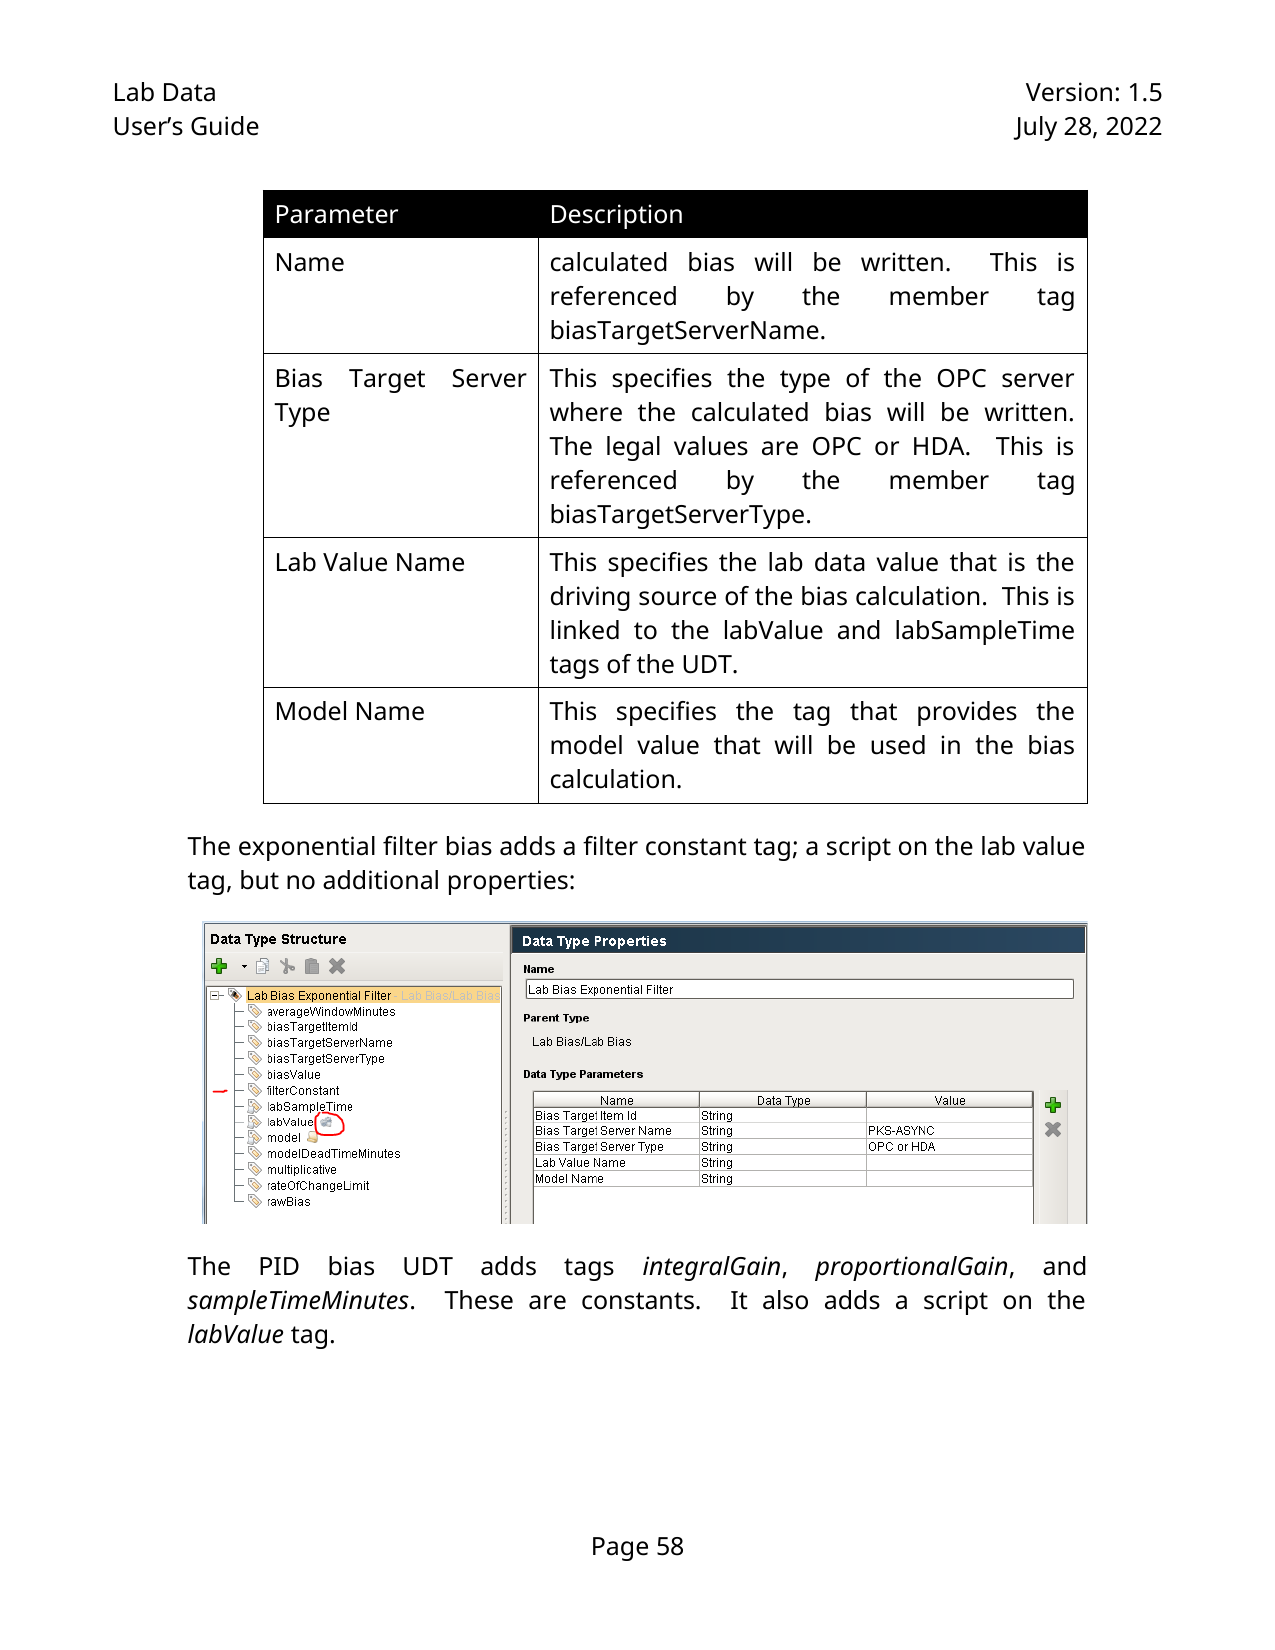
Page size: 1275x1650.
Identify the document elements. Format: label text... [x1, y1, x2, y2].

picture [187, 921, 1088, 1224]
table_cell This specifies the type of the OPC server where the calculated bias will be written. The legal values are OPC or HDA. This is referenced by the member tag biasTargetServerType. [539, 354, 1087, 537]
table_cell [539, 238, 1087, 353]
table_cell This specifies the tag that provides the model value that will be used in the bias calculation. [539, 688, 1087, 802]
table_cell Bias Target Server Name [264, 238, 538, 353]
table_cell Model Name [264, 688, 538, 802]
table_cell This specifies the lab data value that is the driving source of the bias calculation. This is linked to the labValue and labSampleTime tags of the UDT. [539, 538, 1087, 687]
text The PID bias UDT adds tags integralGain, proportionalGain, and sampleTimeMinutes. These are constants. It also adds a script on the labValue tag. [187, 1248, 1087, 1351]
table_header Parameter [264, 191, 538, 237]
table_cell Lab Value Name [264, 538, 538, 687]
text The exponential filter bias adds a filter constant tag; a script on the lab value tag, but no additional properties: [187, 828, 1087, 897]
table_cell Bias Target Server Type [264, 354, 538, 537]
table_header Description [539, 191, 1087, 237]
